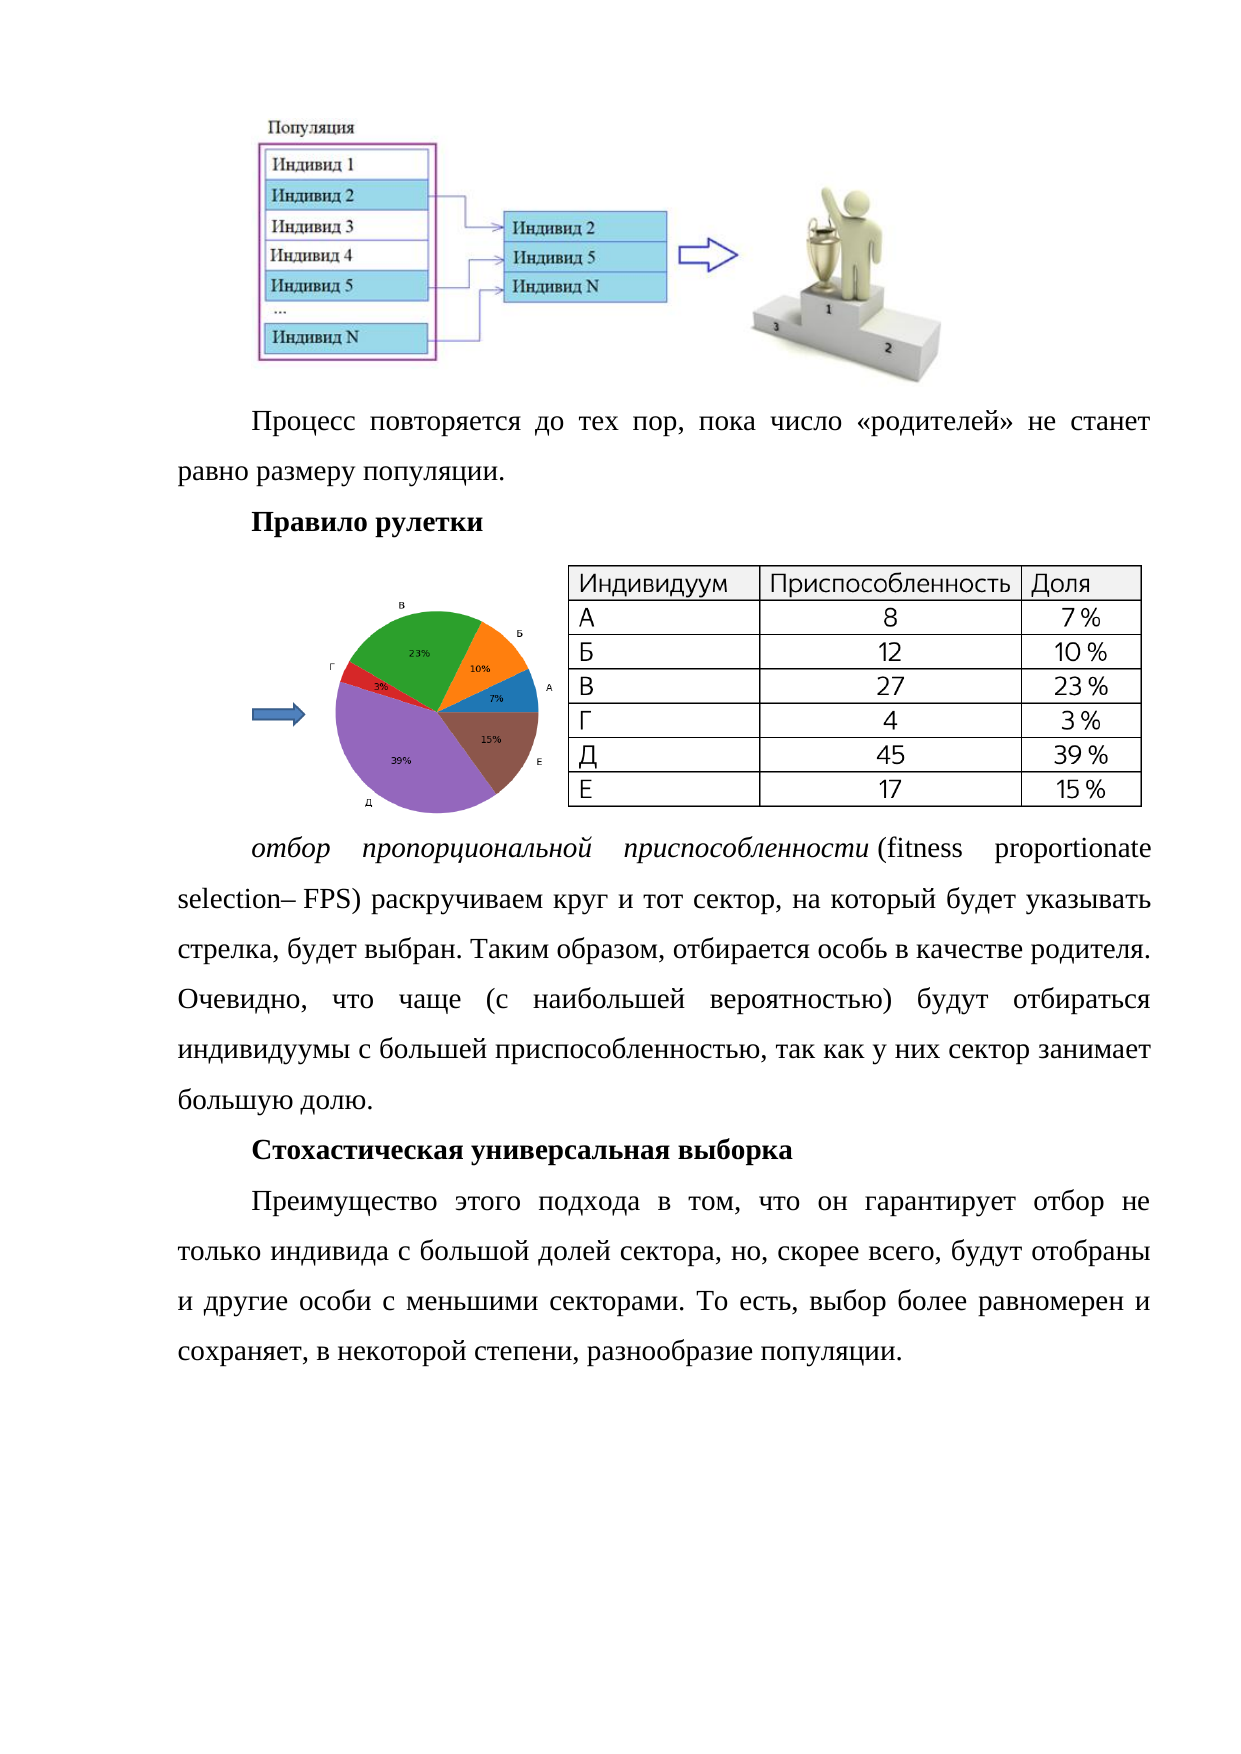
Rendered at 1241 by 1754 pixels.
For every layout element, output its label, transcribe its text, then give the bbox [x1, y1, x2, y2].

text Правило рулетки [177, 504, 1152, 537]
picture [251, 553, 1146, 817]
text Процесс повторяется до тех пор, пока число «родителей» не станет равно размеру популяции. [177, 403, 1152, 487]
picture [251, 118, 949, 389]
text Преимущество этого подхода в том, что он гарантирует отбор не только индивида с большой долей сектора, но, скорее всего, будут отобраны и другие особи с меньшими секторами. То есть, выбор более равномерен и сохраняет, в некоторой степени, разнообразие популяции. [177, 1183, 1152, 1367]
text отбор пропорциональной приспособленности (fitness proportionate selection– FPS) раскручиваем круг и тот сектор, на который будет указывать стрелка, будет выбран. Таким образом, отбирается особь в качестве родителя. Очевидно, что чаще (с наибольшей вероятностью) будут отбираться индивидуумы с большей приспособленностью, так как у них сектор занимает большую долю. [177, 830, 1152, 1116]
text Стохастическая универсальная выборка [177, 1132, 1152, 1166]
